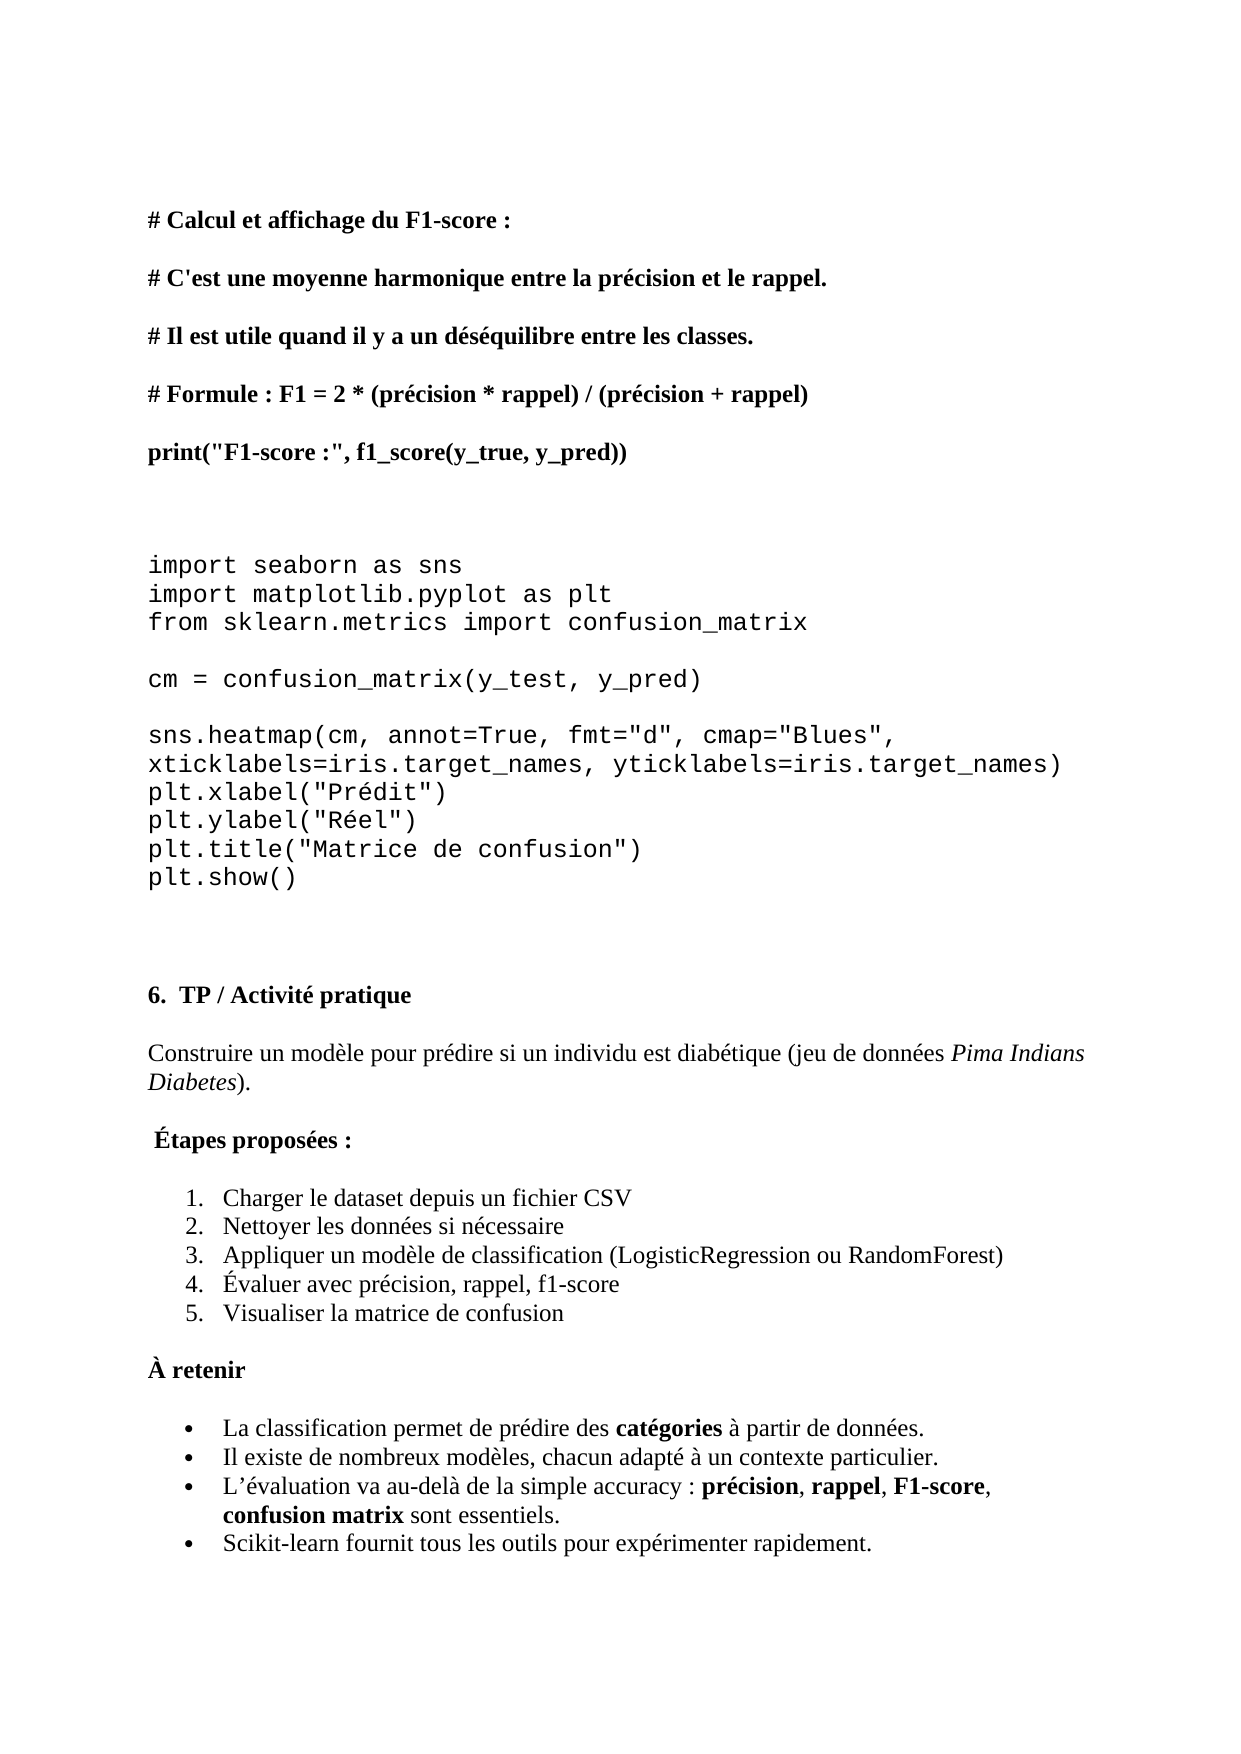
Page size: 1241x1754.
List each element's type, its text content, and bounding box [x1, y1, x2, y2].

list Nettoyer les données si nécessaire [185, 1211, 1093, 1240]
text À retenir [148, 1356, 1093, 1384]
text plt.title("Matrice de confusion") [148, 836, 1093, 865]
text # Il est utile quand il y a un déséquilibre entre les classes. [148, 321, 1093, 350]
list Visualiser la matrice de confusion [185, 1298, 1093, 1326]
list Il existe de nombreux modèles, chacun adapté à un contexte particulier. [185, 1442, 1093, 1471]
text Construire un modèle pour prédire si un individu est diabétique (jeu de données Pima Indians Diabetes). [148, 1038, 1093, 1096]
text sns.heatmap(cm, annot=True, fmt="d", cmap="Blues", xticklabels=iris.target_names, yticklabels=iris.target_names) [148, 723, 1093, 780]
text import matplotlib.pyplot as plt [148, 581, 1093, 610]
text Étapes proposées : [148, 1125, 1093, 1153]
text print("F1-score :", f1_score(y_true, y_pred)) [148, 437, 1093, 466]
text # Formule : F1 = 2 * (précision * rappel) / (précision + rappel) [148, 379, 1093, 408]
list Appliquer un modèle de classification (LogisticRegression ou RandomForest) [185, 1240, 1093, 1269]
text from sklearn.metrics import confusion_matrix [148, 610, 1093, 638]
list L’évaluation va au-delà de la simple accuracy : précision, rappel, F1-score, confusion matrix sont essentiels. [185, 1471, 1093, 1528]
text 6. TP / Activité pratique [148, 980, 1093, 1009]
list Évaluer avec précision, rappel, f1-score [185, 1269, 1093, 1298]
text plt.xlabel("Prédit") [148, 780, 1093, 808]
list Charger le dataset depuis un fichier CSV [185, 1183, 1093, 1211]
text import seaborn as sns [148, 553, 1093, 581]
list Scikit-learn fournit tous les outils pour expérimenter rapidement. [185, 1528, 1093, 1557]
text # C'est une moyenne harmonique entre la précision et le rappel. [148, 263, 1093, 292]
list La classification permet de prédire des catégories à partir de données. [185, 1413, 1093, 1442]
text plt.ylabel("Réel") [148, 808, 1093, 836]
text # Calcul et affichage du F1-score : [148, 206, 1093, 234]
text plt.show() [148, 865, 1093, 893]
text cm = confusion_matrix(y_test, y_pred) [148, 666, 1093, 695]
